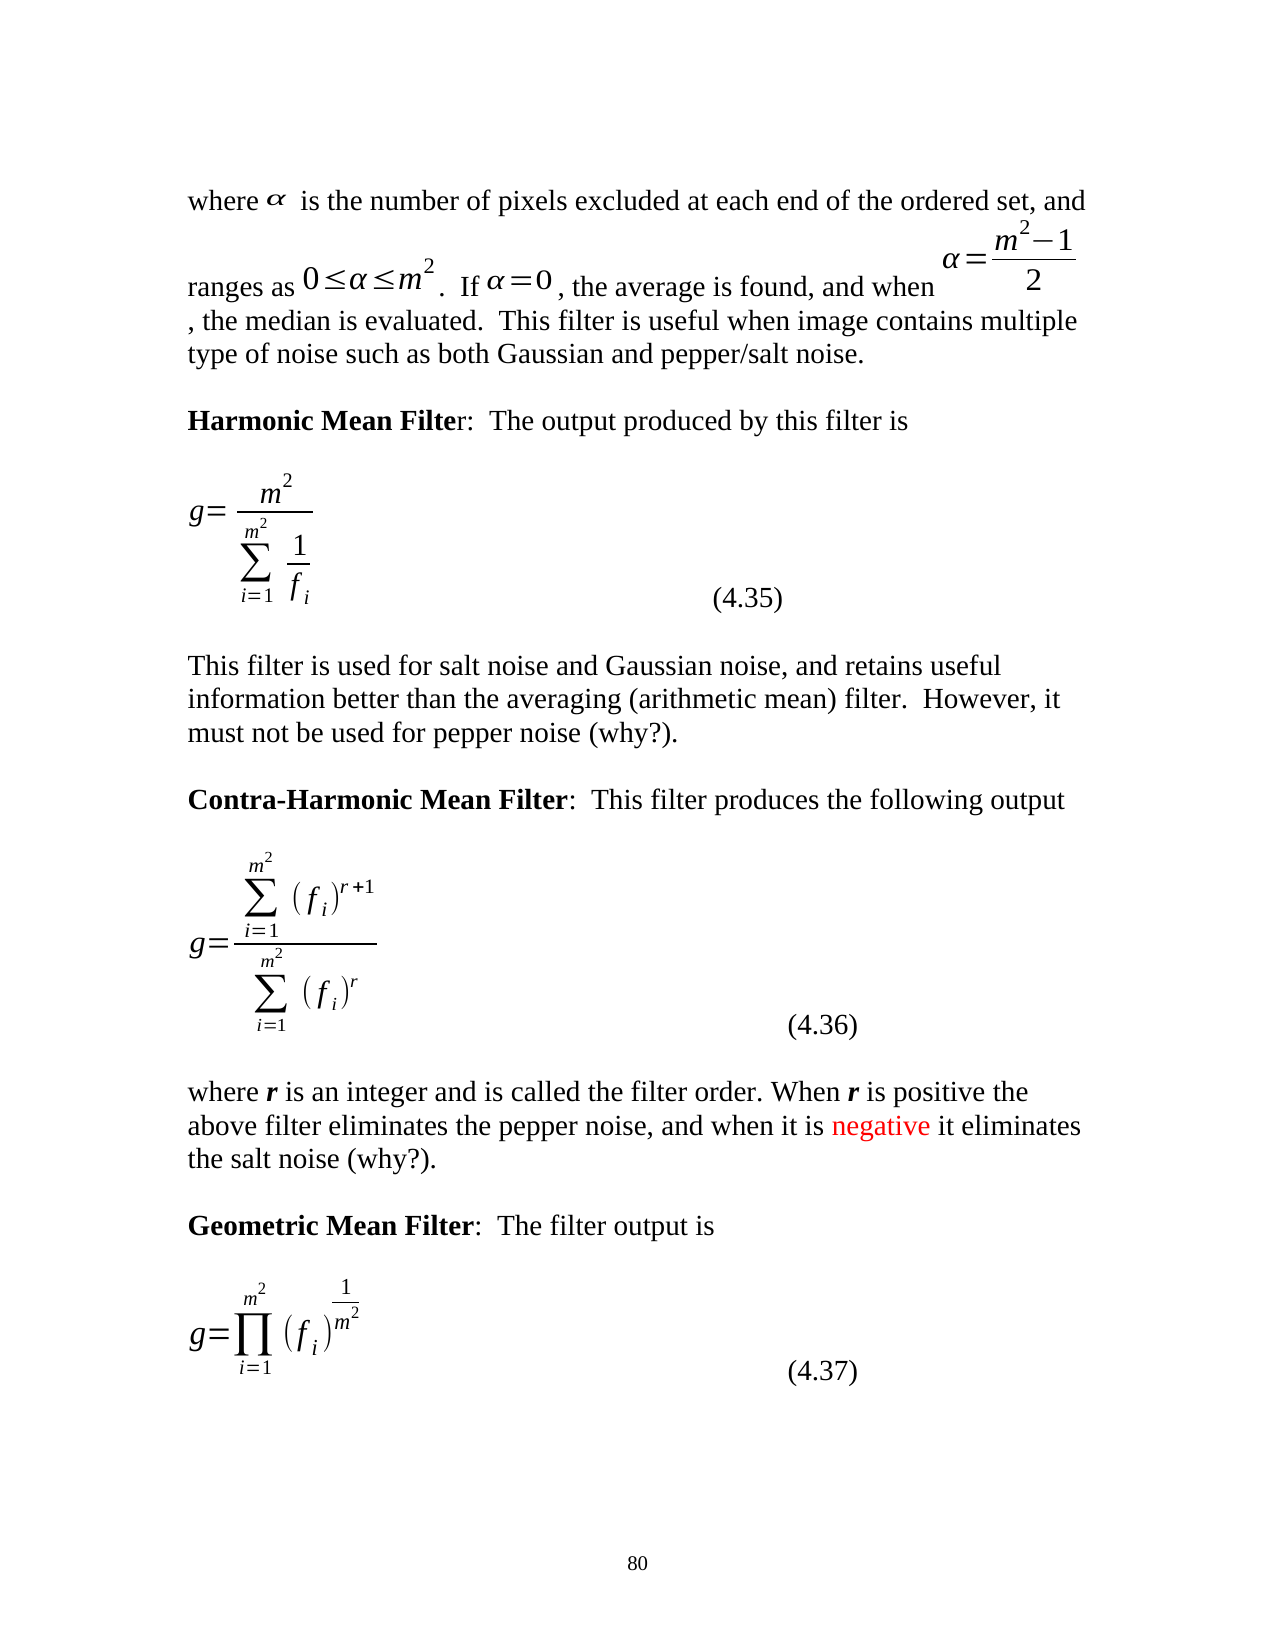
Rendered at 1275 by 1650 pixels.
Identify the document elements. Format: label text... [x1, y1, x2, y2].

text Contra-Harmonic Mean Filter: This filter produces the following output [187, 782, 1087, 815]
text This filter is used for salt noise and Gaussian noise, and retains useful information better than the averaging (arithmetic mean) filter. However, it must not be used for pepper noise (why?). [187, 648, 1087, 748]
text Geometric Mean Filter: The filter output is [187, 1208, 1087, 1242]
text where r is an integer and is called the filter order. When r is positive the above filter eliminates the pepper noise, and when it is negative it eliminates the salt noise (why?). [187, 1074, 1087, 1175]
text (4.36) [187, 849, 1087, 1041]
text where is the number of pixels excluded at each end of the ordered set, and ranges as . If , the average is found, and when , the median is evaluated. This filter is useful when image contains multiple type of noise such as both Gaussian and pepper/salt noise. [187, 183, 1087, 370]
text (4.37) [187, 1276, 1087, 1386]
text Harmonic Mean Filter: The output produced by this filter is [187, 403, 1087, 437]
text (4.35) [187, 470, 1087, 614]
